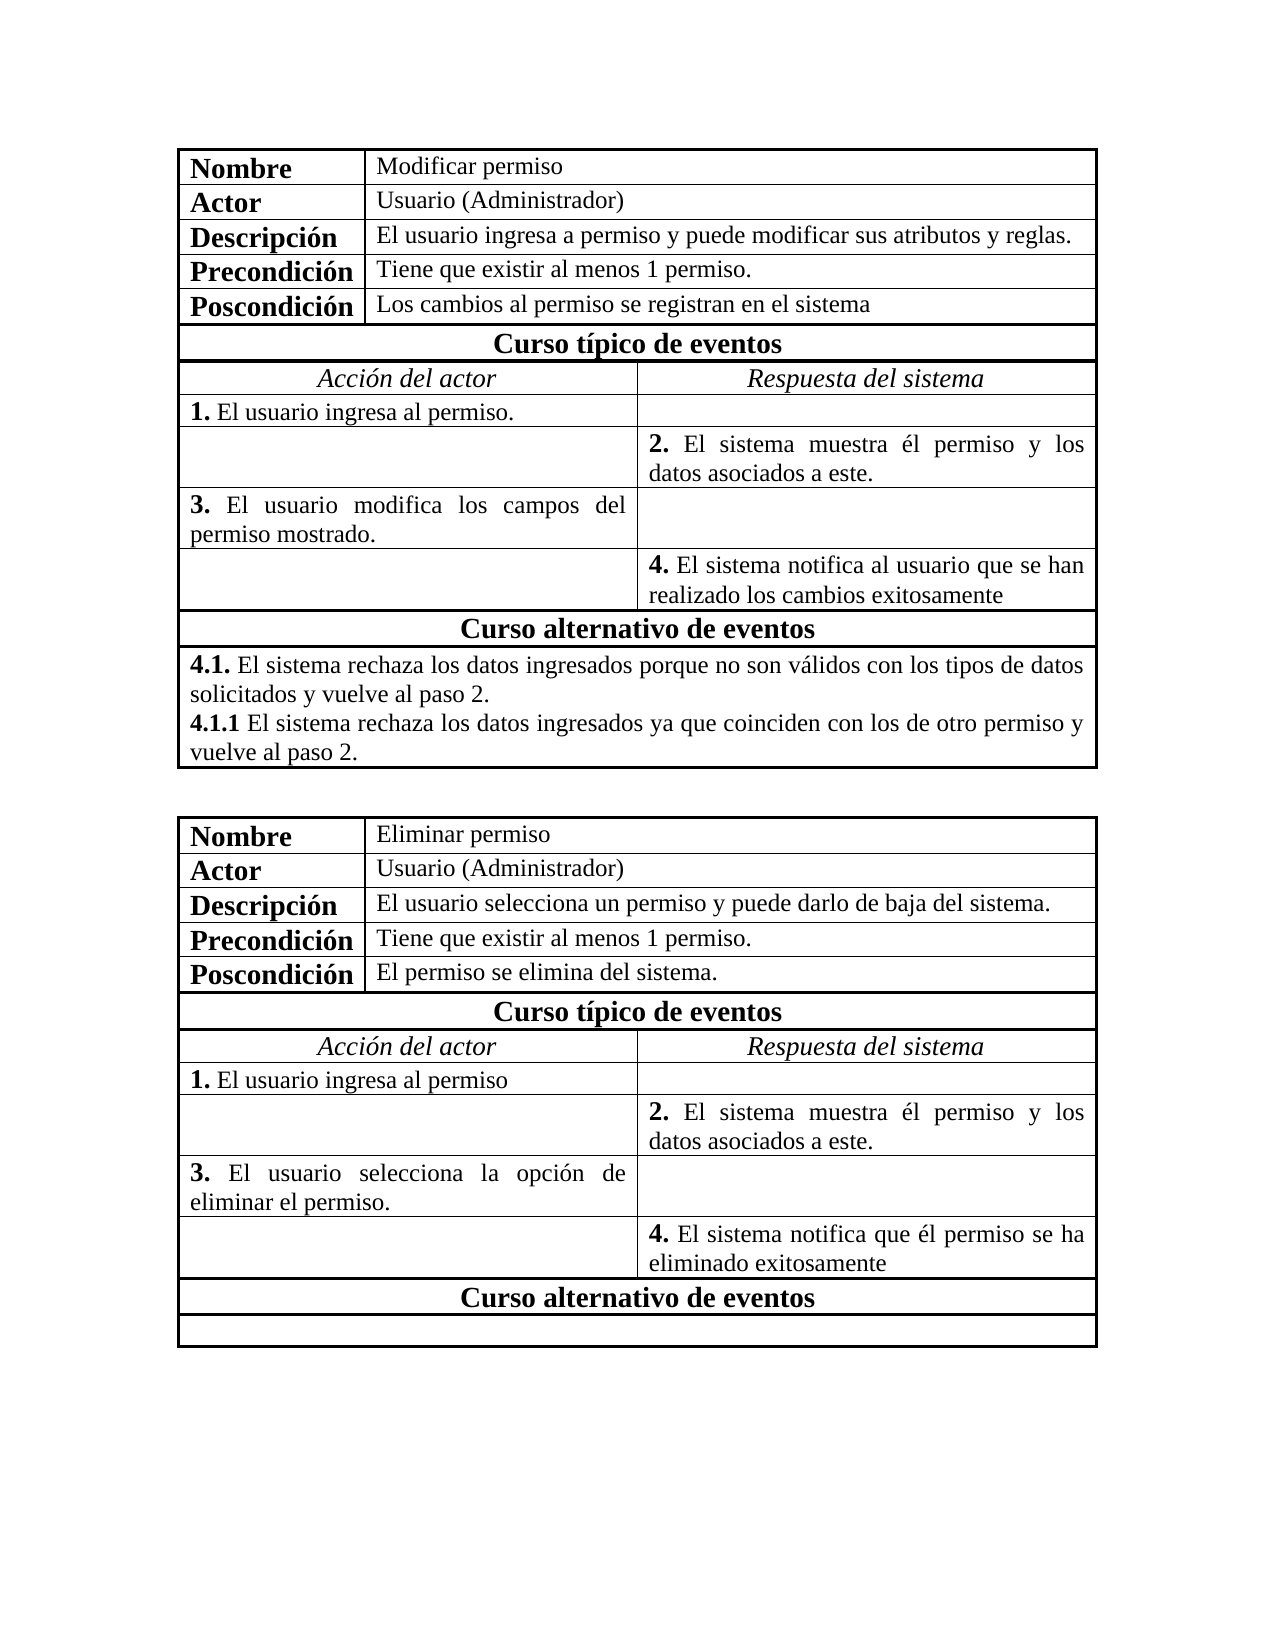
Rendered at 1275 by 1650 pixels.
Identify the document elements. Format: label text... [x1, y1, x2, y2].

table_cell Acción del actor [180, 363, 637, 393]
table_cell Curso alternativo de eventos [180, 612, 1095, 645]
table_cell Curso típico de eventos [180, 326, 1095, 359]
table_cell Curso típico de eventos [180, 994, 1095, 1027]
table_cell Actor [180, 185, 364, 219]
table_cell Los cambios al permiso se registran en el sistema [366, 289, 1095, 323]
table_cell El usuario selecciona un permiso y puede darlo de baja del sistema. [366, 888, 1095, 922]
table_cell 4. El sistema notifica al usuario que se han realizado los cambios exitosamente [638, 549, 1095, 608]
table_header Modificar permiso [366, 151, 1095, 184]
table_header Nombre [180, 151, 364, 184]
table_cell Precondición [180, 255, 364, 288]
table_cell Poscondición [180, 957, 364, 991]
table_cell [180, 1316, 1095, 1345]
table_cell 4. El sistema notifica que él permiso se ha eliminado exitosamente [638, 1217, 1095, 1277]
table_cell Respuesta del sistema [638, 1031, 1095, 1062]
table_cell [180, 1217, 637, 1277]
table_cell [638, 1156, 1095, 1216]
table_cell Usuario (Administrador) [366, 185, 1095, 219]
table_cell Acción del actor [180, 1031, 637, 1062]
table_cell Tiene que existir al menos 1 permiso. [366, 255, 1095, 288]
table_cell El usuario ingresa a permiso y puede modificar sus atributos y reglas. [366, 220, 1095, 253]
table_cell Descripción [180, 888, 364, 922]
table_cell [638, 395, 1095, 426]
table_cell [180, 427, 637, 487]
table_cell 3. El usuario modifica los campos del permiso mostrado. [180, 488, 637, 548]
table_cell 3. El usuario selecciona la opción de eliminar el permiso. [180, 1156, 637, 1216]
table_cell [638, 488, 1095, 548]
table_header Nombre [180, 819, 364, 852]
table_cell Respuesta del sistema [638, 363, 1095, 393]
table_cell Precondición [180, 923, 364, 956]
table_cell [638, 1063, 1095, 1094]
table_cell Poscondición [180, 289, 364, 323]
table_cell Descripción [180, 220, 364, 253]
table_cell Actor [180, 854, 364, 887]
table_cell Curso alternativo de eventos [180, 1280, 1095, 1313]
table_cell Usuario (Administrador) [366, 854, 1095, 887]
table_cell 2. El sistema muestra él permiso y los datos asociados a este. [638, 427, 1095, 487]
table_cell Tiene que existir al menos 1 permiso. [366, 923, 1095, 956]
table_cell 1. El usuario ingresa al permiso. [180, 395, 637, 426]
table_cell 1. El usuario ingresa al permiso [180, 1063, 637, 1094]
table_cell 2. El sistema muestra él permiso y los datos asociados a este. [638, 1095, 1095, 1155]
table_cell [180, 1095, 637, 1155]
table_header Eliminar permiso [366, 819, 1095, 852]
table_cell [180, 549, 637, 608]
table_cell El permiso se elimina del sistema. [366, 957, 1095, 991]
table_cell 4.1. El sistema rechaza los datos ingresados porque no son válidos con los tipos de datos solicitados y vuelve al paso 2. 4.1.1 El sistema rechaza los datos ingresados ya que coinciden con los de otro permiso y vuelve al paso 2. [180, 648, 1095, 766]
